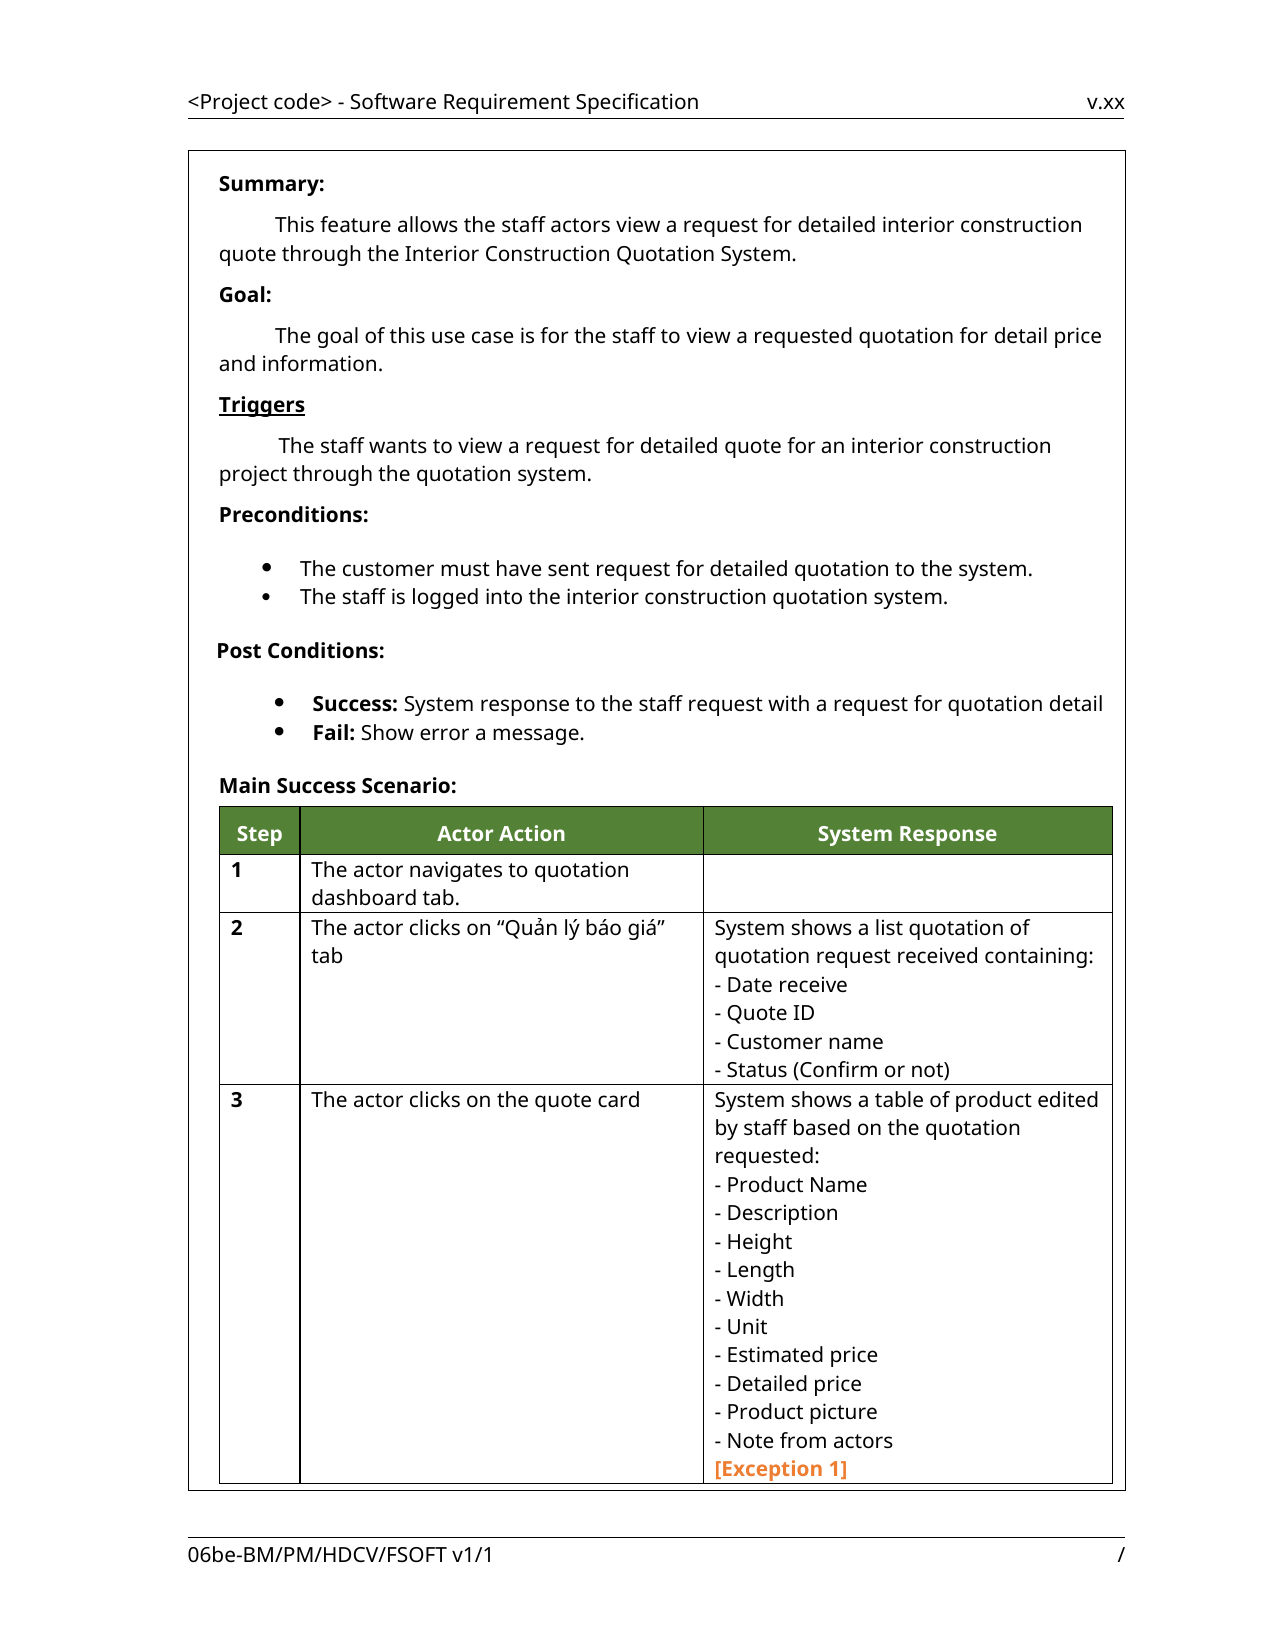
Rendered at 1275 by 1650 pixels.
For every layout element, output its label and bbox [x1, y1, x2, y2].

table_cell [189, 151, 1125, 1490]
